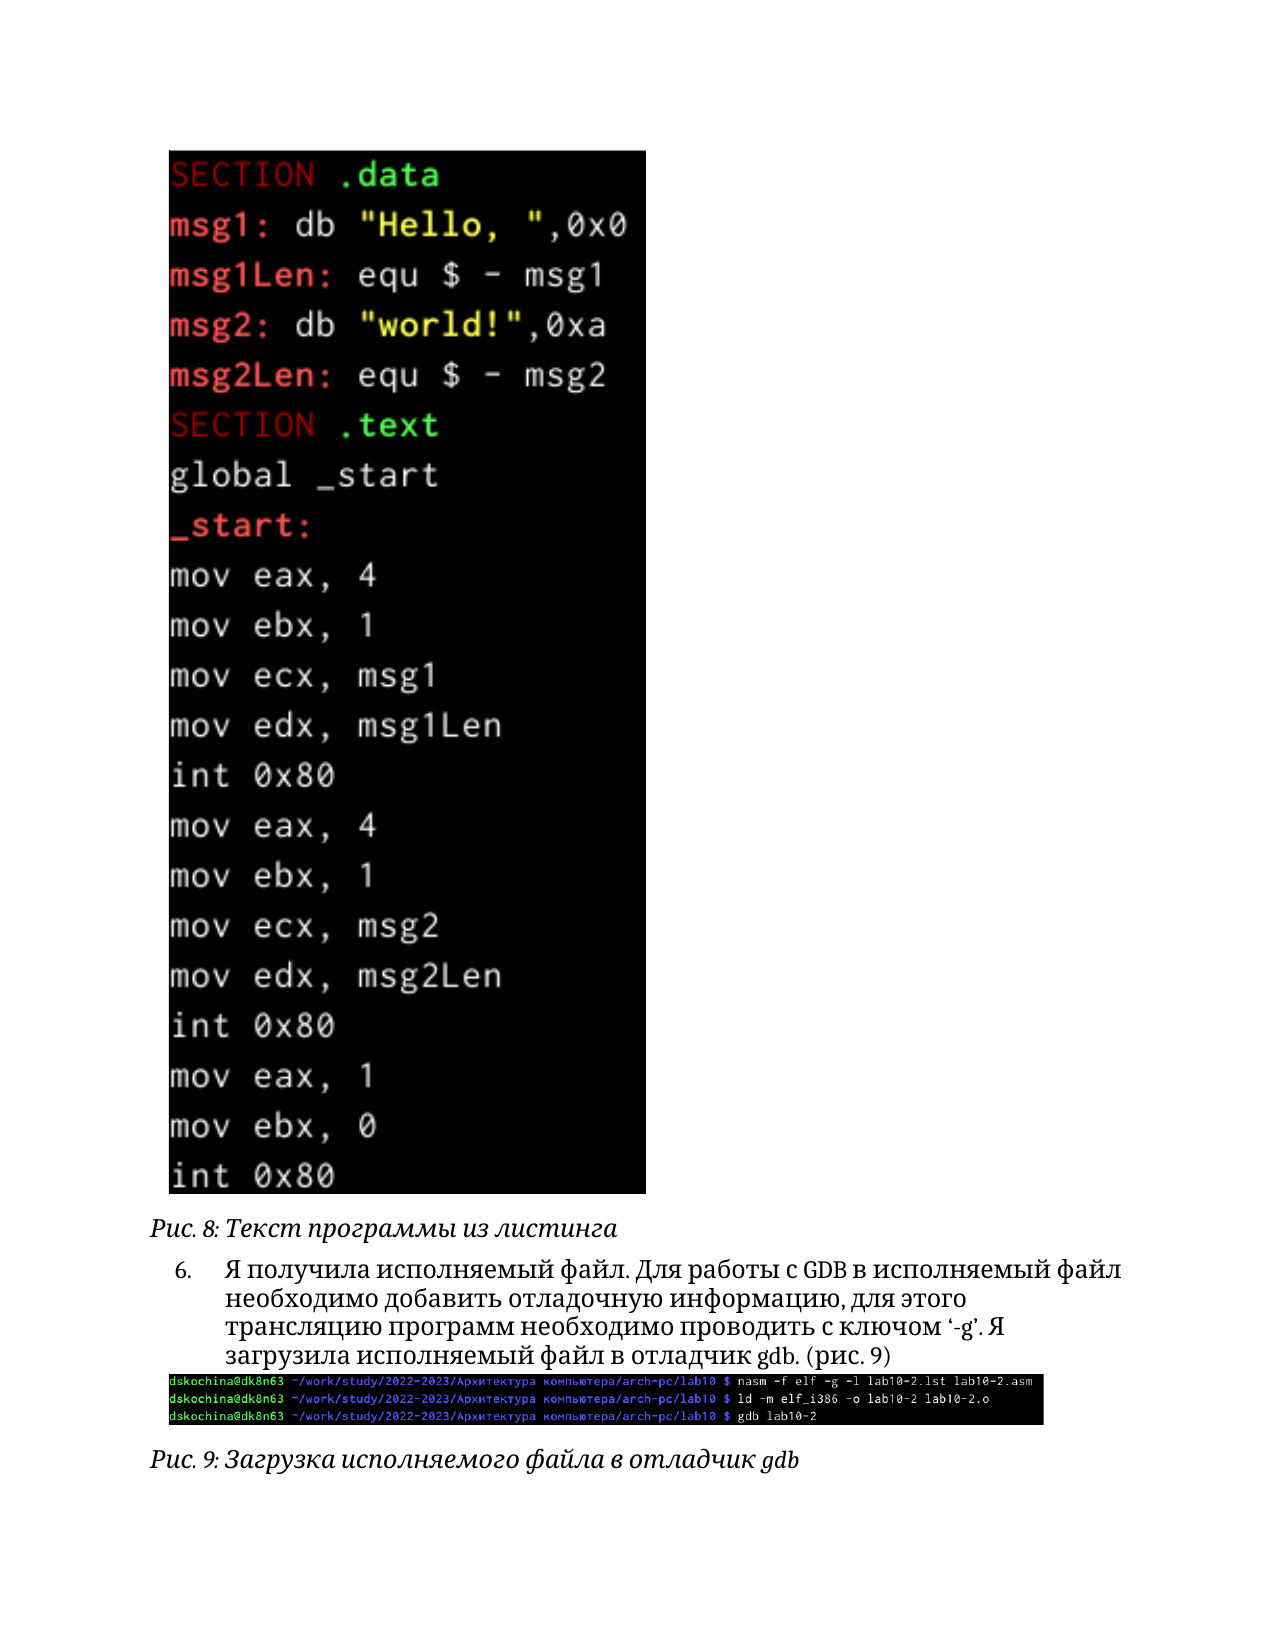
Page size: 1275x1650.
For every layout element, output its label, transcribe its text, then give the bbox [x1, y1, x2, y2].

picture [168, 1374, 1044, 1425]
text Рис. 8: Текст программы из листинга [150, 1214, 1125, 1243]
text Рис. 9: Загрузка исполняемого файла в отладчик gdb [150, 1446, 1125, 1474]
list Я получила исполняемый файл. Для работы с GDB в исполняемый файл необходимо добавить отладочную информацию, для этого трансляцию программ необходимо проводить с ключом ‘-g’. Я загрузила исполняемый файл в отладчик gdb. (рис. 9) [175, 1256, 1125, 1371]
picture [168, 150, 646, 1194]
